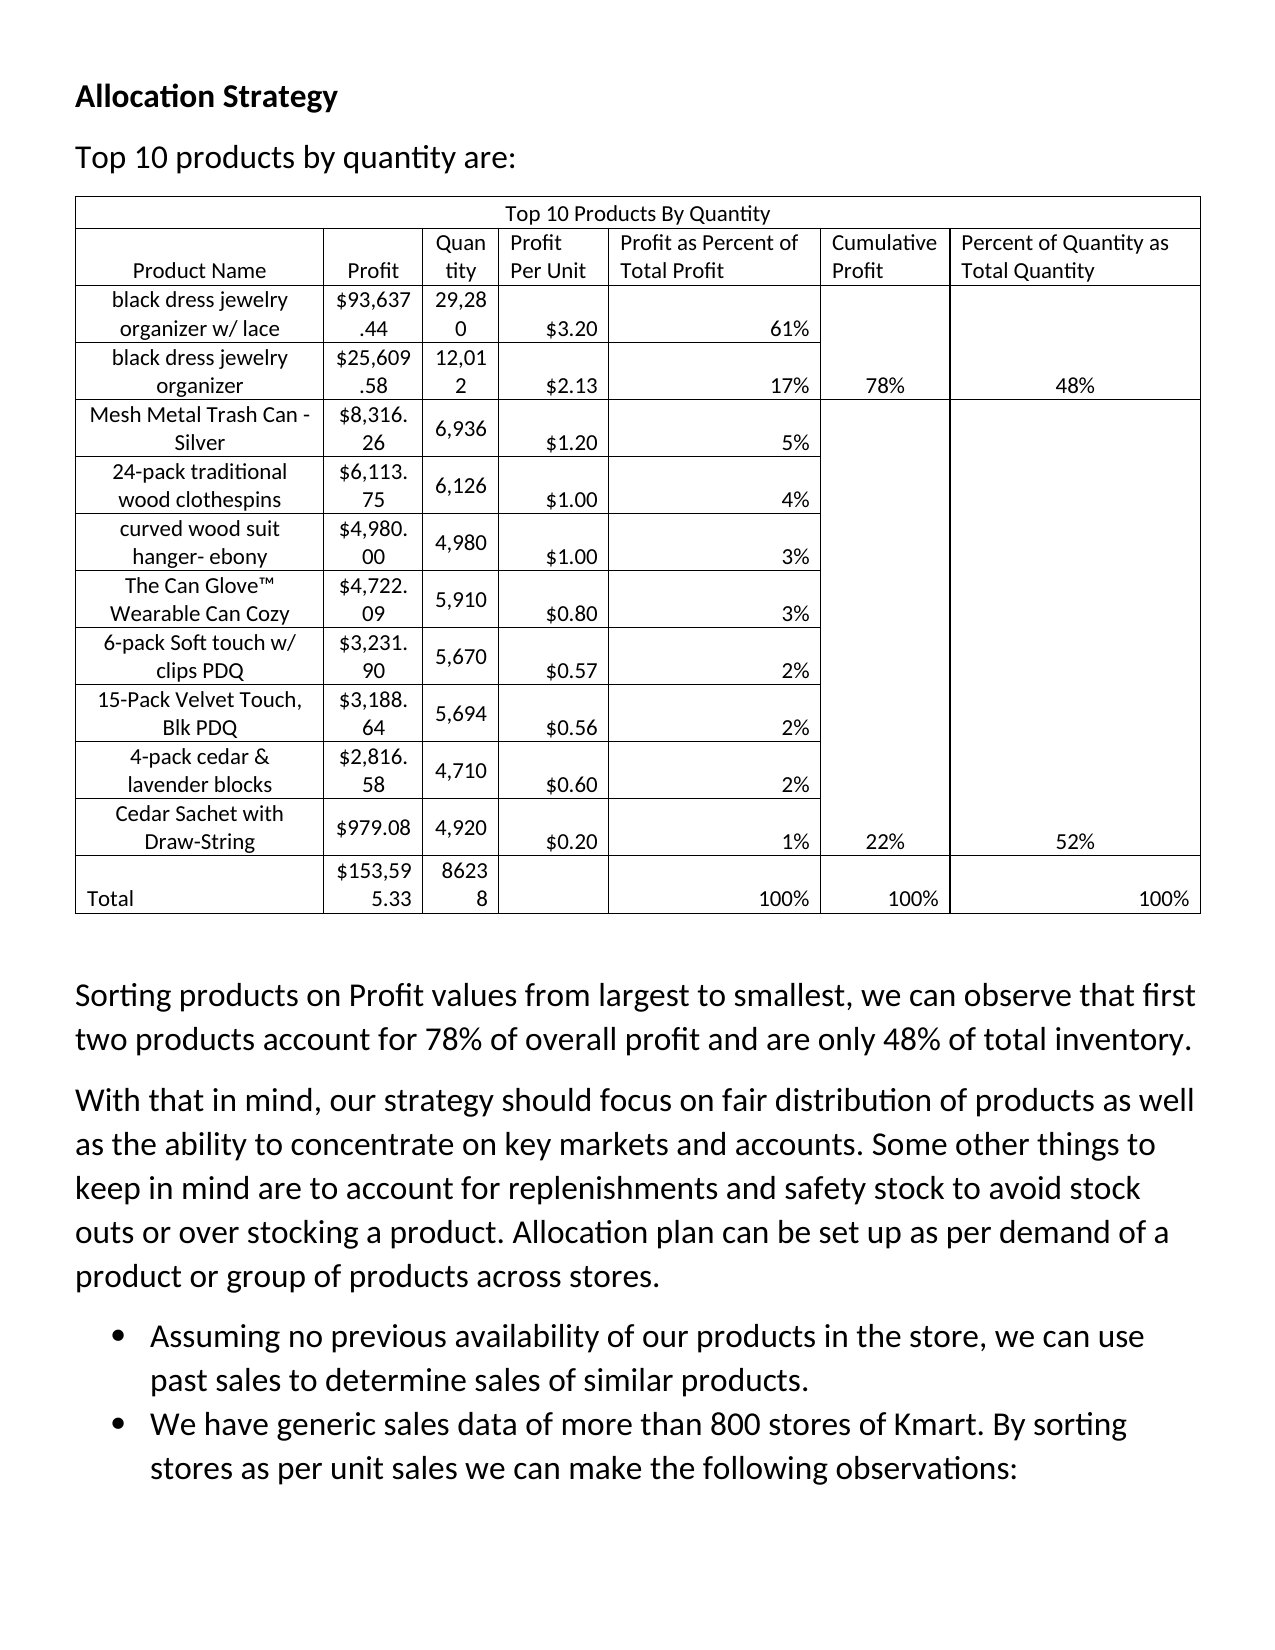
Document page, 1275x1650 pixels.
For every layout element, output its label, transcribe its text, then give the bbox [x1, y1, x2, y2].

table_cell Cedar Sachet with Draw-String [76, 799, 323, 855]
table_cell 29,280 [423, 286, 498, 342]
table_cell $0.56 [499, 685, 608, 741]
table_cell 100% [821, 856, 949, 912]
table_cell 1% [609, 799, 820, 855]
list Assuming no previous availability of our products in the store, we can use past sales to determine sales of similar products. [112, 1315, 1200, 1400]
table_cell 2% [609, 628, 820, 684]
table_cell 4% [609, 457, 820, 513]
table_cell 86238 [423, 856, 498, 912]
table_cell 6,126 [423, 457, 498, 513]
table_cell $979.08 [324, 799, 422, 855]
table_cell Quantity [423, 229, 498, 284]
table_cell $153,595.33 [324, 856, 422, 912]
table_cell $0.57 [499, 628, 608, 684]
table_cell 78% [821, 286, 949, 399]
text Sorting products on Profit values from largest to smallest, we can observe that first two products account for 78% of overall profit and are only 48% of total inventory. [75, 974, 1200, 1059]
table_cell 5,910 [423, 571, 498, 627]
table_cell curved wood suit hanger- ebony [76, 514, 323, 570]
table_cell 48% [951, 286, 1200, 399]
text With that in mind, our strategy should focus on fair distribution of products as well as the ability to concentrate on key markets and accounts. Some other things to keep in mind are to account for replenishments and safety stock to avoid stock outs or over stocking a product. Allocation plan can be set up as per demand of a product or group of products across stores. [75, 1079, 1200, 1295]
table_cell $2,816.58 [324, 742, 422, 798]
table_cell Product Name [76, 229, 323, 284]
table_header Top 10 Products By Quantity [76, 197, 1200, 227]
table_cell $4,980.00 [324, 514, 422, 570]
table_cell 5% [609, 400, 820, 456]
table_cell $0.80 [499, 571, 608, 627]
table_cell 17% [609, 343, 820, 399]
table_cell $1.00 [499, 457, 608, 513]
table_cell 100% [609, 856, 820, 912]
list We have generic sales data of more than 800 stores of Kmart. By sorting stores as per unit sales we can make the following observations: [112, 1403, 1200, 1488]
table_cell Cumulative Profit [821, 229, 949, 284]
table_cell $4,722.09 [324, 571, 422, 627]
table_cell 4,980 [423, 514, 498, 570]
table_cell 4,920 [423, 799, 498, 855]
table_cell 61% [609, 286, 820, 342]
table_cell $6,113.75 [324, 457, 422, 513]
table_cell The Can Glove™ Wearable Can Cozy [76, 571, 323, 627]
table_cell 24-pack traditional wood clothespins [76, 457, 323, 513]
table_cell 100% [951, 856, 1200, 912]
table_cell Percent of Quantity as Total Quantity [951, 229, 1200, 284]
table_cell $25,609.58 [324, 343, 422, 399]
table_cell 52% [951, 400, 1200, 855]
table_cell 15-Pack Velvet Touch, Blk PDQ [76, 685, 323, 741]
table_cell 4-pack cedar & lavender blocks [76, 742, 323, 798]
table_cell Profit [324, 229, 422, 284]
table_cell $3,188.64 [324, 685, 422, 741]
table_cell black dress jewelry organizer w/ lace [76, 286, 323, 342]
table_cell $0.20 [499, 799, 608, 855]
table_cell black dress jewelry organizer [76, 343, 323, 399]
table_cell Mesh Metal Trash Can - Silver [76, 400, 323, 456]
table_cell 22% [821, 400, 949, 855]
table_cell $93,637.44 [324, 286, 422, 342]
table_cell Profit as Percent of Total Profit [609, 229, 820, 284]
table_cell $2.13 [499, 343, 608, 399]
table_cell 4,710 [423, 742, 498, 798]
table_cell [499, 856, 608, 912]
table_cell 5,670 [423, 628, 498, 684]
table_cell 2% [609, 685, 820, 741]
text Allocation Strategy [75, 75, 1200, 116]
table_cell 6-pack Soft touch w/ clips PDQ [76, 628, 323, 684]
table_cell $3,231.90 [324, 628, 422, 684]
table_cell $8,316.26 [324, 400, 422, 456]
table_cell $0.60 [499, 742, 608, 798]
table_cell Total [76, 856, 323, 912]
table_cell 6,936 [423, 400, 498, 456]
table_cell $1.00 [499, 514, 608, 570]
table_cell $3.20 [499, 286, 608, 342]
table_cell 3% [609, 514, 820, 570]
table_cell Profit Per Unit [499, 229, 608, 284]
table_cell 5,694 [423, 685, 498, 741]
table_cell $1.20 [499, 400, 608, 456]
text Top 10 products by quantity are: [75, 136, 1200, 176]
table_cell 3% [609, 571, 820, 627]
table_cell 2% [609, 742, 820, 798]
table_cell 12,012 [423, 343, 498, 399]
